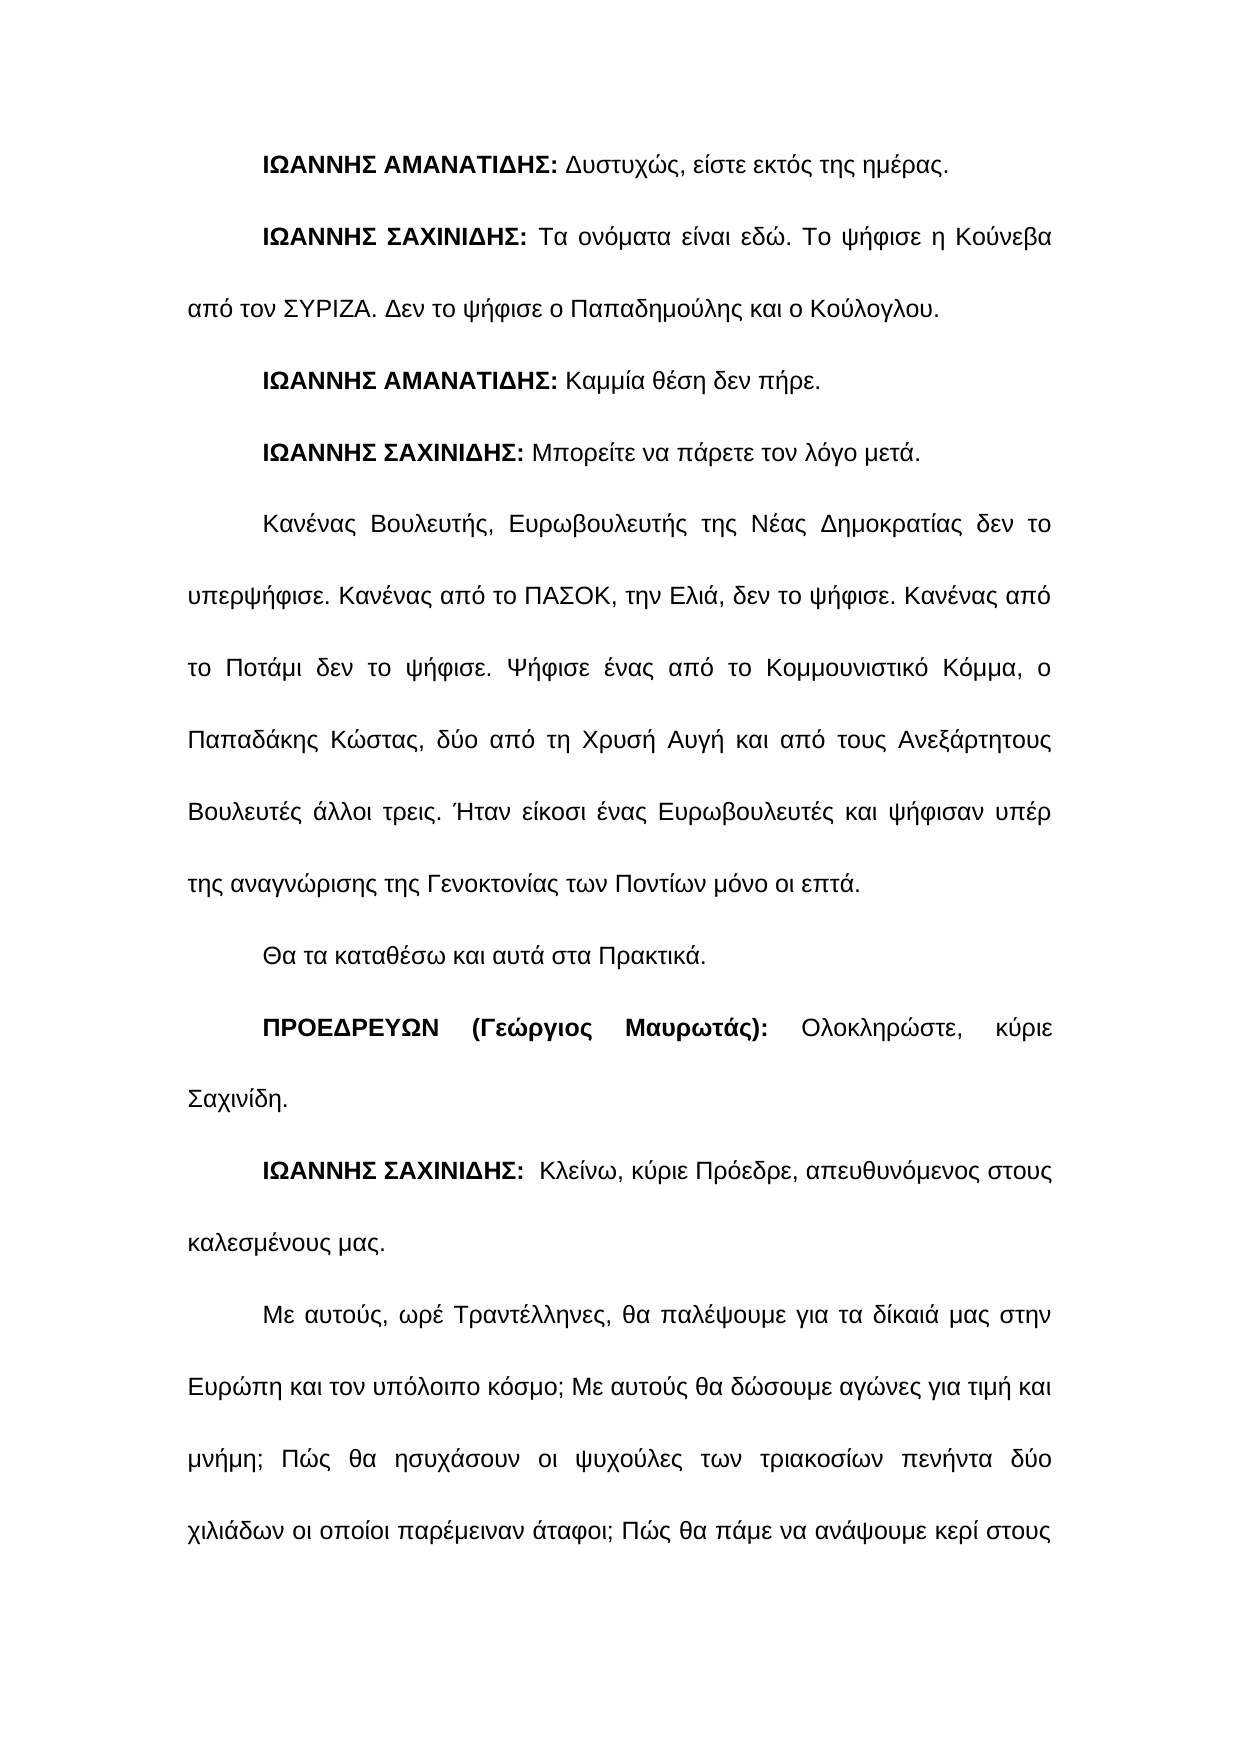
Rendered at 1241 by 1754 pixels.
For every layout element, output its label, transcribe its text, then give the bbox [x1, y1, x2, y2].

text ΠΡΟΕΔΡΕΥΩΝ (Γεώργιος Μαυρωτάς): Ολοκληρώστε, κύριε Σαχινίδη. [187, 1012, 1053, 1113]
text Κανένας Βουλευτής, Ευρωβουλευτής της Νέας Δημοκρατίας δεν το υπερψήφισε. Κανένας από το ΠΑΣΟΚ, την Ελιά, δεν το ψήφισε. Κανένας από το Ποτάμι δεν το ψήφισε. Ψήφισε ένας από το Κομμουνιστικό Κόμμα, ο Παπαδάκης Κώστας, δύο από τη Χρυσή Αυγή και από τους Ανεξάρτητους Βουλευτές άλλοι τρεις. Ήταν είκοσι ένας Ευρωβουλευτές και ψήφισαν υπέρ της αναγνώρισης της Γενοκτονίας των Ποντίων μόνο οι επτά. [187, 509, 1053, 897]
text ΙΩΑΝΝΗΣ ΑΜΑΝΑΤΙΔΗΣ: Καμμία θέση δεν πήρε. [187, 366, 1053, 394]
text ΙΩΑΝΝΗΣ ΣΑΧΙΝΙΔΗΣ: Τα ονόματα είναι εδώ. Το ψήφισε η Κούνεβα από τον ΣΥΡΙΖΑ. Δεν το ψήφισε ο Παπαδημούλης και ο Κούλογλου. [187, 222, 1053, 322]
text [187, 1300, 1053, 1544]
text ΙΩΑΝΝΗΣ ΣΑΧΙΝΙΔΗΣ: Κλείνω, κύριε Πρόεδρε, απευθυνόμενος στους καλεσμένους μας. [187, 1156, 1053, 1257]
text Θα τα καταθέσω και αυτά στα Πρακτικά. [187, 941, 1053, 969]
text ΙΩΑΝΝΗΣ ΣΑΧΙΝΙΔΗΣ: Μπορείτε να πάρετε τον λόγο μετά. [187, 437, 1053, 466]
text ΙΩΑΝΝΗΣ ΑΜΑΝΑΤΙΔΗΣ: Δυστυχώς, είστε εκτός της ημέρας. [187, 150, 1053, 179]
